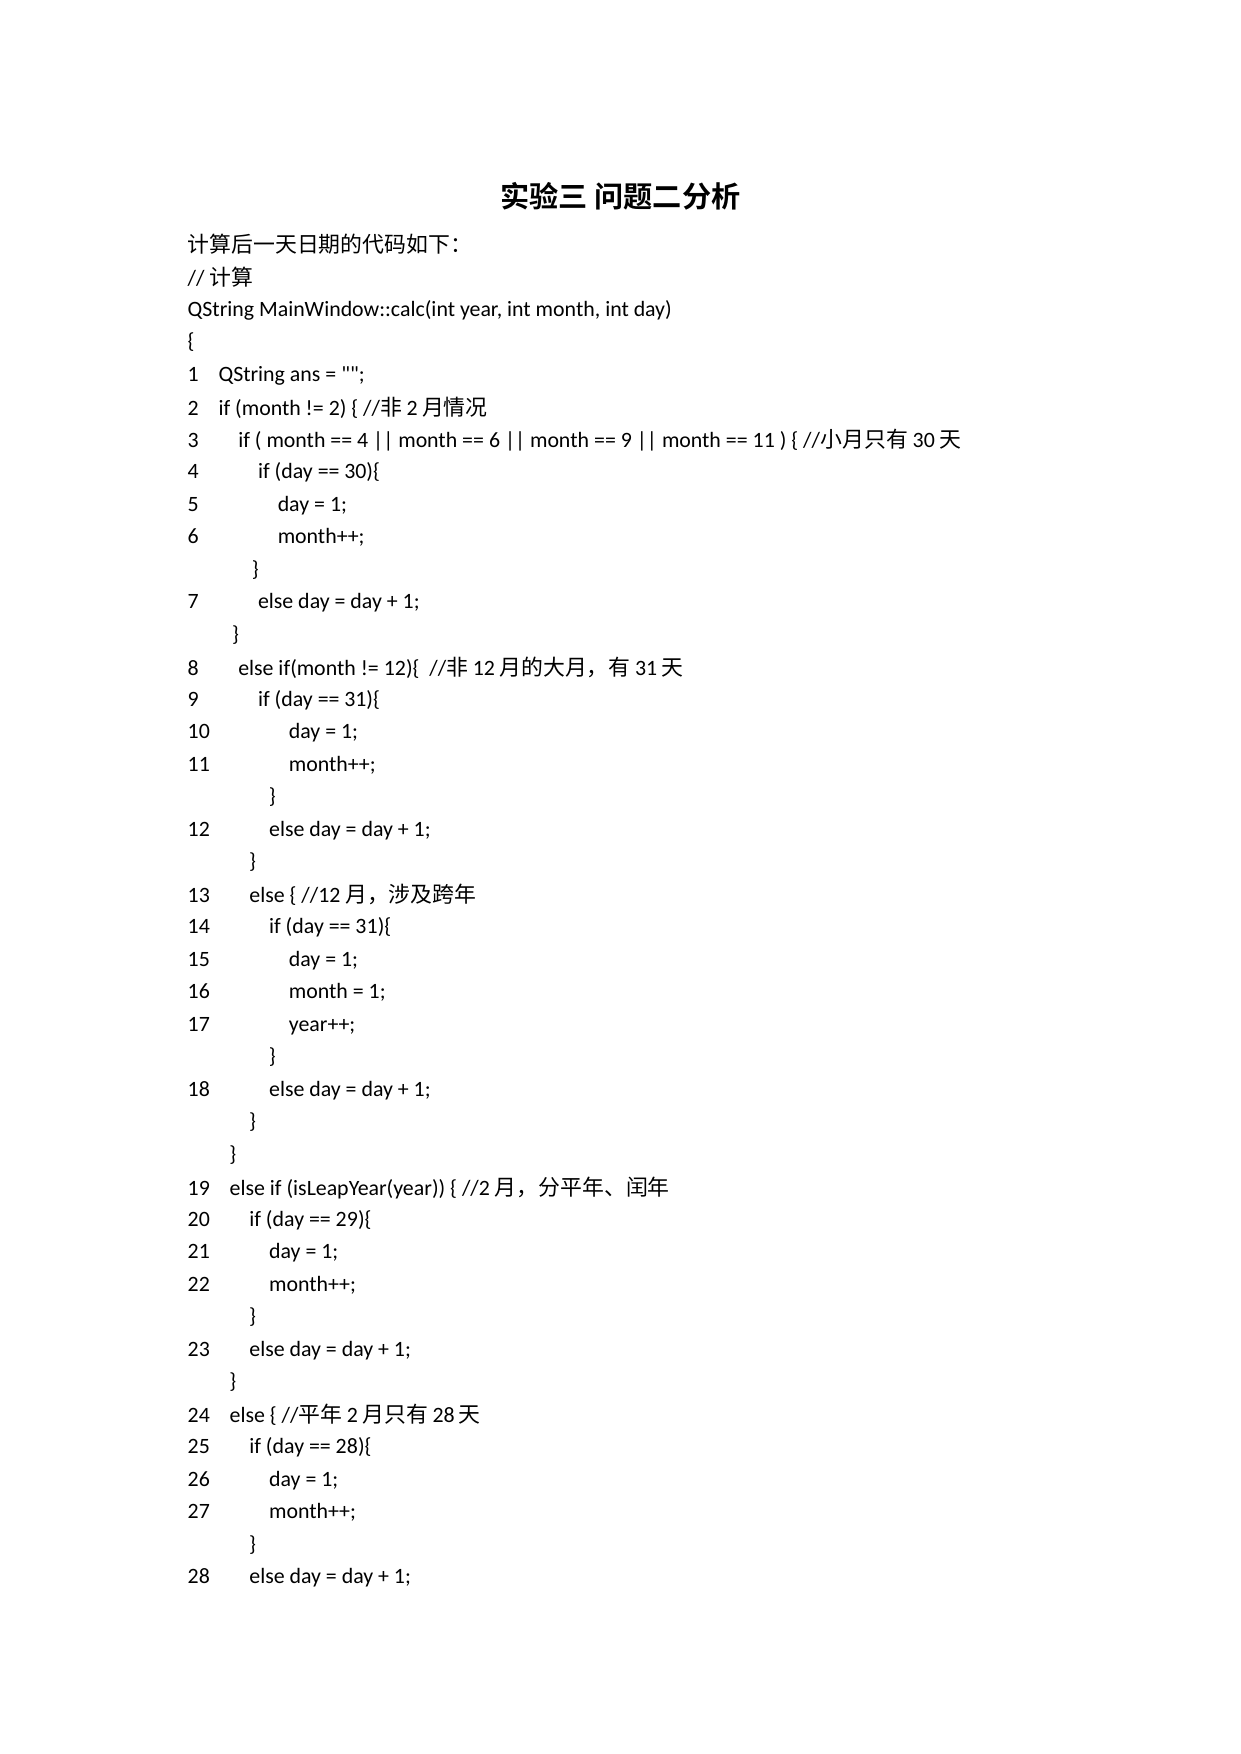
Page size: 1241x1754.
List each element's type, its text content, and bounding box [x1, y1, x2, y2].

text QString MainWindow::calc(int year, int month, int day) [187, 292, 1053, 324]
text 22 month++; [187, 1267, 1053, 1299]
text 3 if ( month == 4 || month == 6 || month == 9 || month == 11 ) { //小月只有30天 [187, 422, 1053, 454]
text 1 QString ans = ""; [187, 357, 1053, 389]
text 21 day = 1; [187, 1234, 1053, 1267]
text 9 if (day == 31){ [187, 682, 1053, 714]
text 13 else { //12月，涉及跨年 [187, 877, 1053, 909]
text 14 if (day == 31){ [187, 909, 1053, 942]
text } [187, 1364, 1053, 1397]
text } [187, 552, 1053, 584]
text 5 day = 1; [187, 487, 1053, 519]
text 11 month++; [187, 747, 1053, 779]
text 28 else day = day + 1; [187, 1559, 1053, 1592]
text 20 if (day == 29){ [187, 1202, 1053, 1234]
text 17 year++; [187, 1007, 1053, 1039]
text 实验三 问题二分析 [187, 162, 1053, 227]
text 27 month++; [187, 1494, 1053, 1527]
text } [187, 1299, 1053, 1332]
text 15 day = 1; [187, 942, 1053, 974]
text 19 else if (isLeapYear(year)) { //2月，分平年、闰年 [187, 1169, 1053, 1202]
text 4 if (day == 30){ [187, 454, 1053, 487]
text 12 else day = day + 1; [187, 812, 1053, 844]
text { [187, 324, 1053, 357]
text 10 day = 1; [187, 714, 1053, 747]
text } [187, 617, 1053, 649]
text 25 if (day == 28){ [187, 1429, 1053, 1462]
text } [187, 1137, 1053, 1169]
text } [187, 1527, 1053, 1559]
text 24 else { //平年2月只有28天 [187, 1397, 1053, 1429]
text 8 else if(month != 12){ //非12月的大月，有31天 [187, 649, 1053, 682]
text } [187, 844, 1053, 877]
text } [187, 1039, 1053, 1072]
text 7 else day = day + 1; [187, 584, 1053, 617]
text 6 month++; [187, 519, 1053, 552]
text 23 else day = day + 1; [187, 1332, 1053, 1364]
text } [187, 779, 1053, 812]
text } [187, 1104, 1053, 1137]
text 16 month = 1; [187, 974, 1053, 1007]
text 计算后一天日期的代码如下： [187, 227, 1053, 259]
text 2 if (month != 2) { //非2月情况 [187, 389, 1053, 422]
text // 计算 [187, 259, 1053, 292]
text 18 else day = day + 1; [187, 1072, 1053, 1104]
text 26 day = 1; [187, 1462, 1053, 1494]
